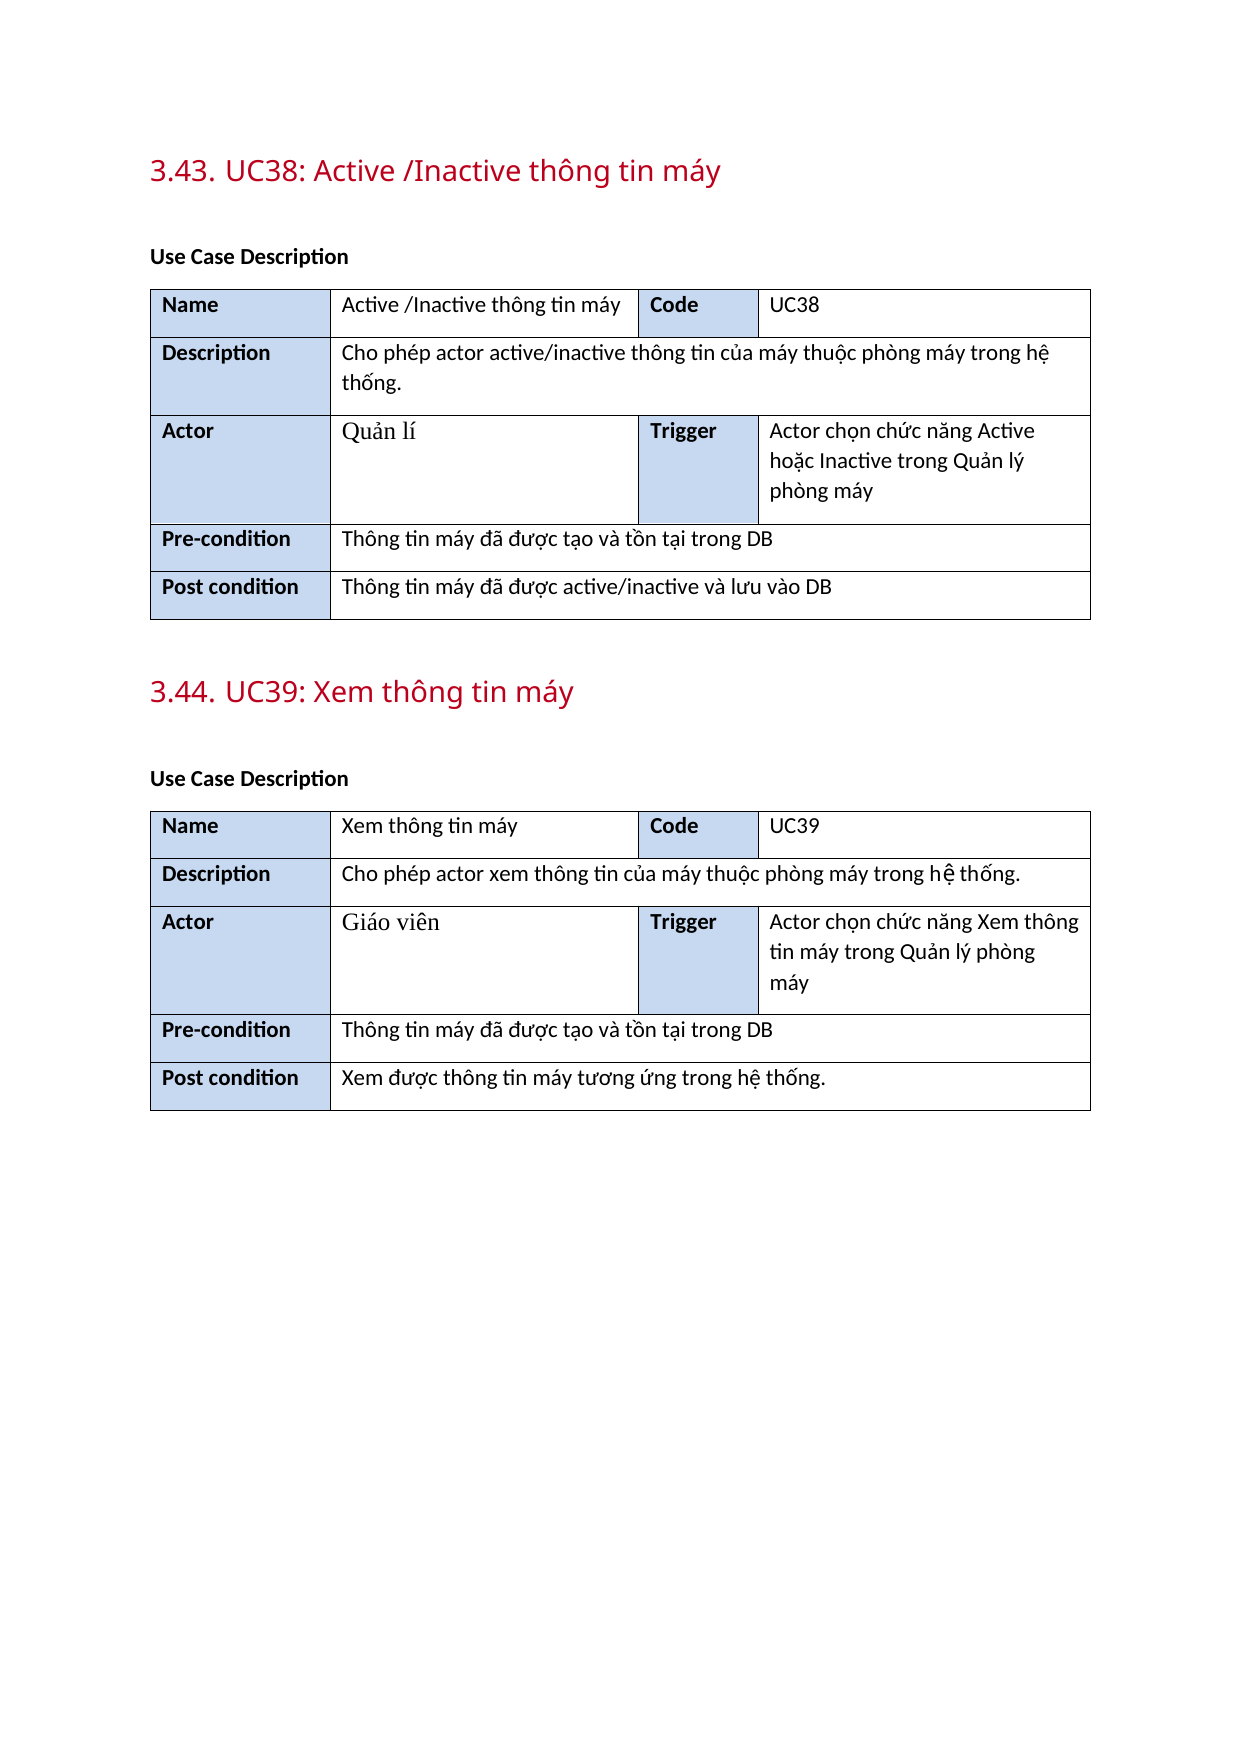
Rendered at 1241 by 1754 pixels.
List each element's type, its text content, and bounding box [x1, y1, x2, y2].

table_cell Thông tin máy đã được tạo và tồn tại trong DB [331, 1015, 1090, 1062]
table_cell Thông tin máy đã được active/inactive và lưu vào DB [331, 572, 1090, 619]
table_cell Thông tin máy đã được tạo và tồn tại trong DB [331, 525, 1090, 571]
table_cell Post condition [151, 1063, 330, 1110]
text Use Case Description [150, 764, 1090, 792]
table_cell Trigger [639, 907, 758, 1014]
table_cell Cho phép actor xem thông tin của máy thuộc phòng máy trong hệ thống. [331, 859, 1090, 906]
table_cell Pre-condition [151, 525, 330, 571]
table_cell Description [151, 859, 330, 906]
table_cell Giáo viên [331, 907, 638, 1014]
table_cell Description [151, 338, 330, 415]
table_header Code [639, 290, 758, 337]
table_header UC38 [759, 290, 1090, 337]
table_cell Trigger [639, 416, 758, 523]
table_header Name [151, 812, 330, 858]
table_cell Xem được thông tin máy tương ứng trong hệ thống. [331, 1063, 1090, 1110]
text Use Case Description [150, 242, 1090, 271]
table_cell Cho phép actor active/inactive thông tin của máy thuộc phòng máy trong hệ thống. [331, 338, 1090, 415]
table_header UC39 [759, 812, 1090, 858]
table_cell Quản lí [331, 416, 638, 523]
table_header Name [151, 290, 330, 337]
table_cell Actor [151, 416, 330, 523]
table_header Xem thông tin máy [331, 812, 638, 858]
table_cell Actor chọn chức năng Xem thông tin máy trong Quản lý phòng máy [759, 907, 1090, 1014]
table_cell Post condition [151, 572, 330, 619]
subtitle UC39: Xem thông tin máy [150, 671, 1090, 711]
table_cell Actor [151, 907, 330, 1014]
table_cell Pre-condition [151, 1015, 330, 1062]
table_cell Actor chọn chức năng Active hoặc Inactive trong Quản lý phòng máy [759, 416, 1090, 523]
subtitle UC38: Active /Inactive thông tin máy [150, 150, 1090, 190]
table_header Active /Inactive thông tin máy [331, 290, 638, 337]
table_header Code [639, 812, 758, 858]
